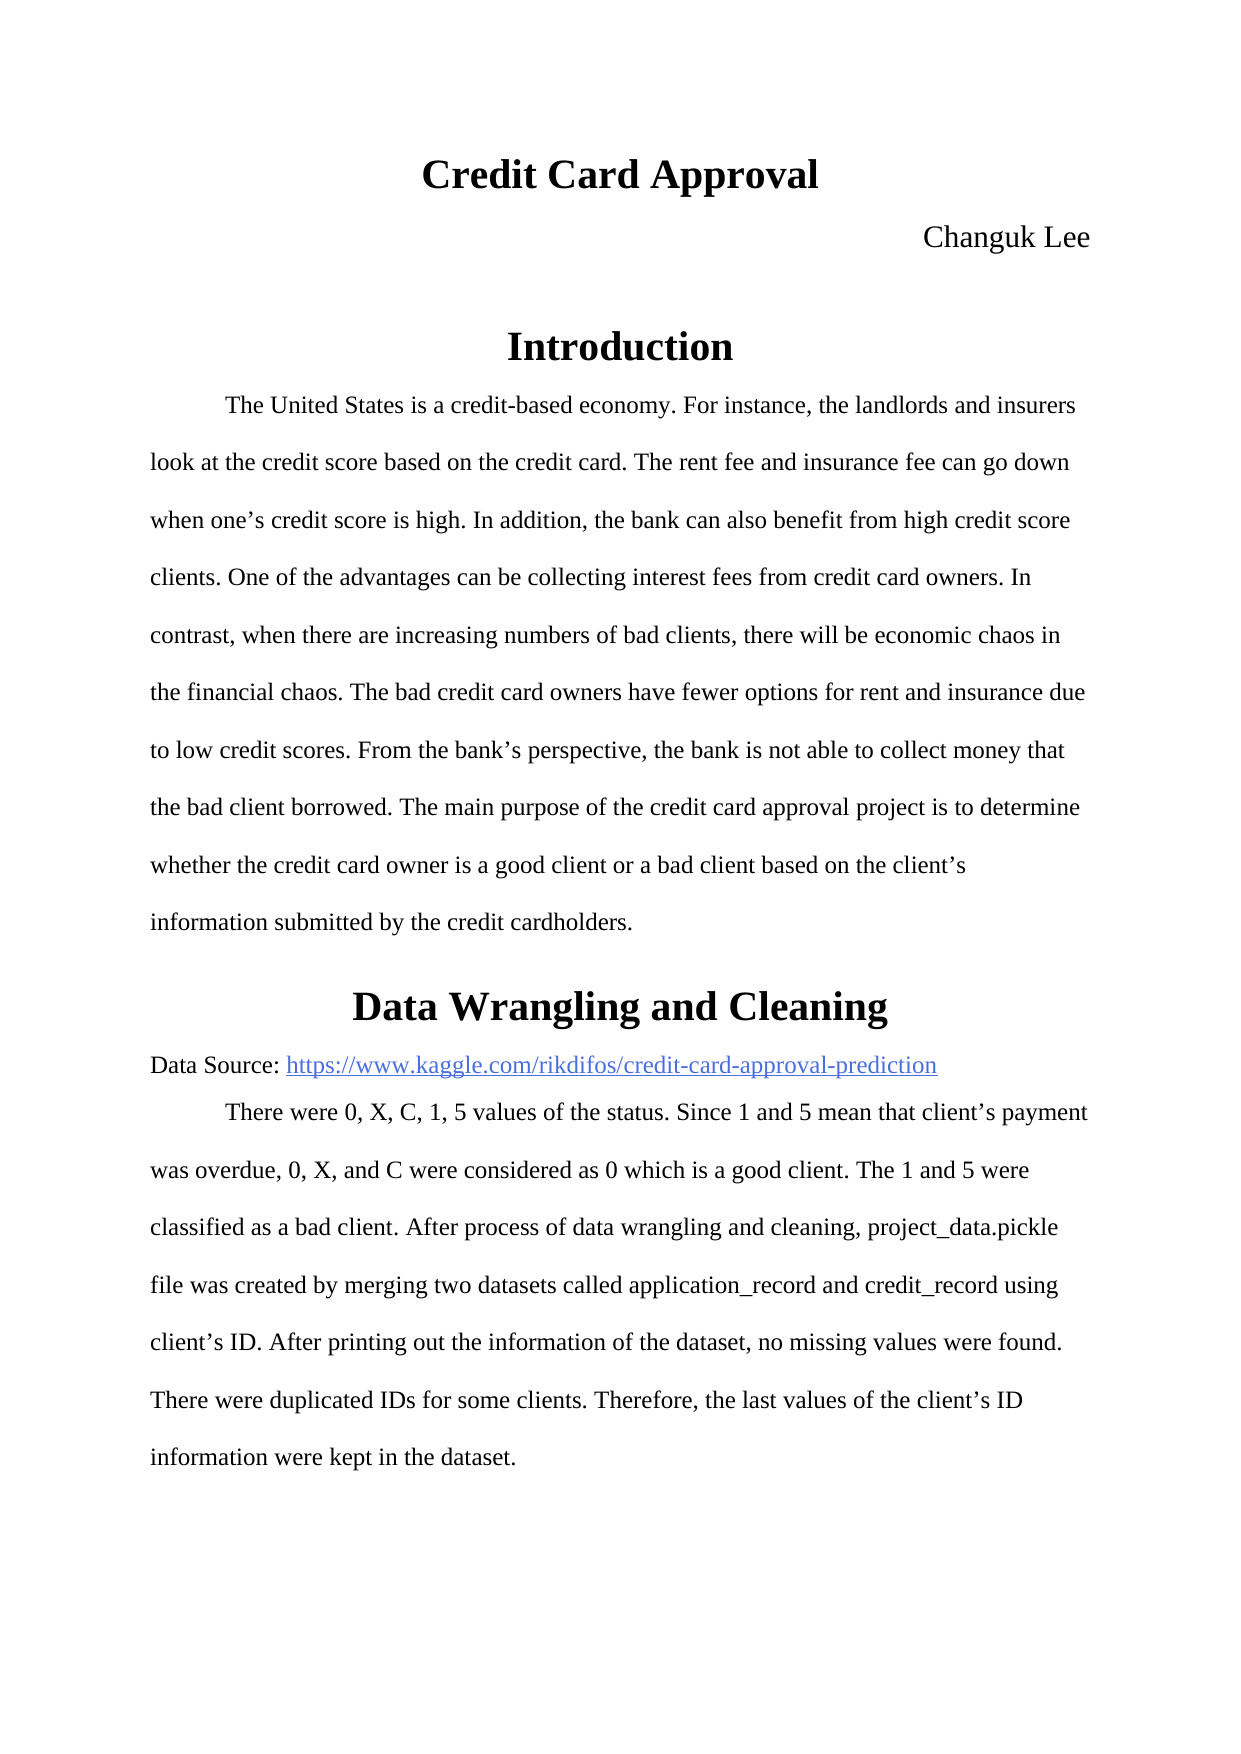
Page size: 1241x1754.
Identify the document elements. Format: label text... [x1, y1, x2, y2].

text Data Wrangling and Cleaning [150, 981, 1090, 1029]
text Changuk Lee [150, 218, 1090, 254]
text Credit Card Approval [150, 150, 1090, 198]
text There were 0, X, C, 1, 5 values of the status. Since 1 and 5 mean that client’s payment was overdue, 0, X, and C were considered as 0 which is a good client. The 1 and 5 were classified as a bad client. After process of data wrangling and cleaning, project_data.pickle file was created by merging two datasets called application_record and credit_record using client’s ID. After printing out the information of the dataset, no missing values were found. There were duplicated IDs for some clients. Therefore, the last values of the client’s ID information were kept in the dataset. [150, 1097, 1090, 1471]
text The United States is a credit-based economy. For instance, the landlords and insurers look at the credit score based on the credit card. The rent fee and insurance fee can go down when one’s credit score is high. In addition, the bank can also benefit from high credit score clients. One of the advantages can be collecting interest fees from credit card owners. In contrast, when there are increasing numbers of bad clients, there will be economic chaos in the financial chaos. The bad credit card owners have fewer options for rent and insurance due to low credit scores. From the bank’s perspective, the bank is not able to collect money that the bad client borrowed. The main purpose of the credit card approval project is to determine whether the credit card owner is a good client or a bad client based on the client’s information submitted by the credit cardholders. [150, 390, 1090, 936]
text Introduction [150, 321, 1090, 369]
text Data Source: https://www.kaggle.com/rikdifos/credit-card-approval-prediction [150, 1050, 1090, 1078]
